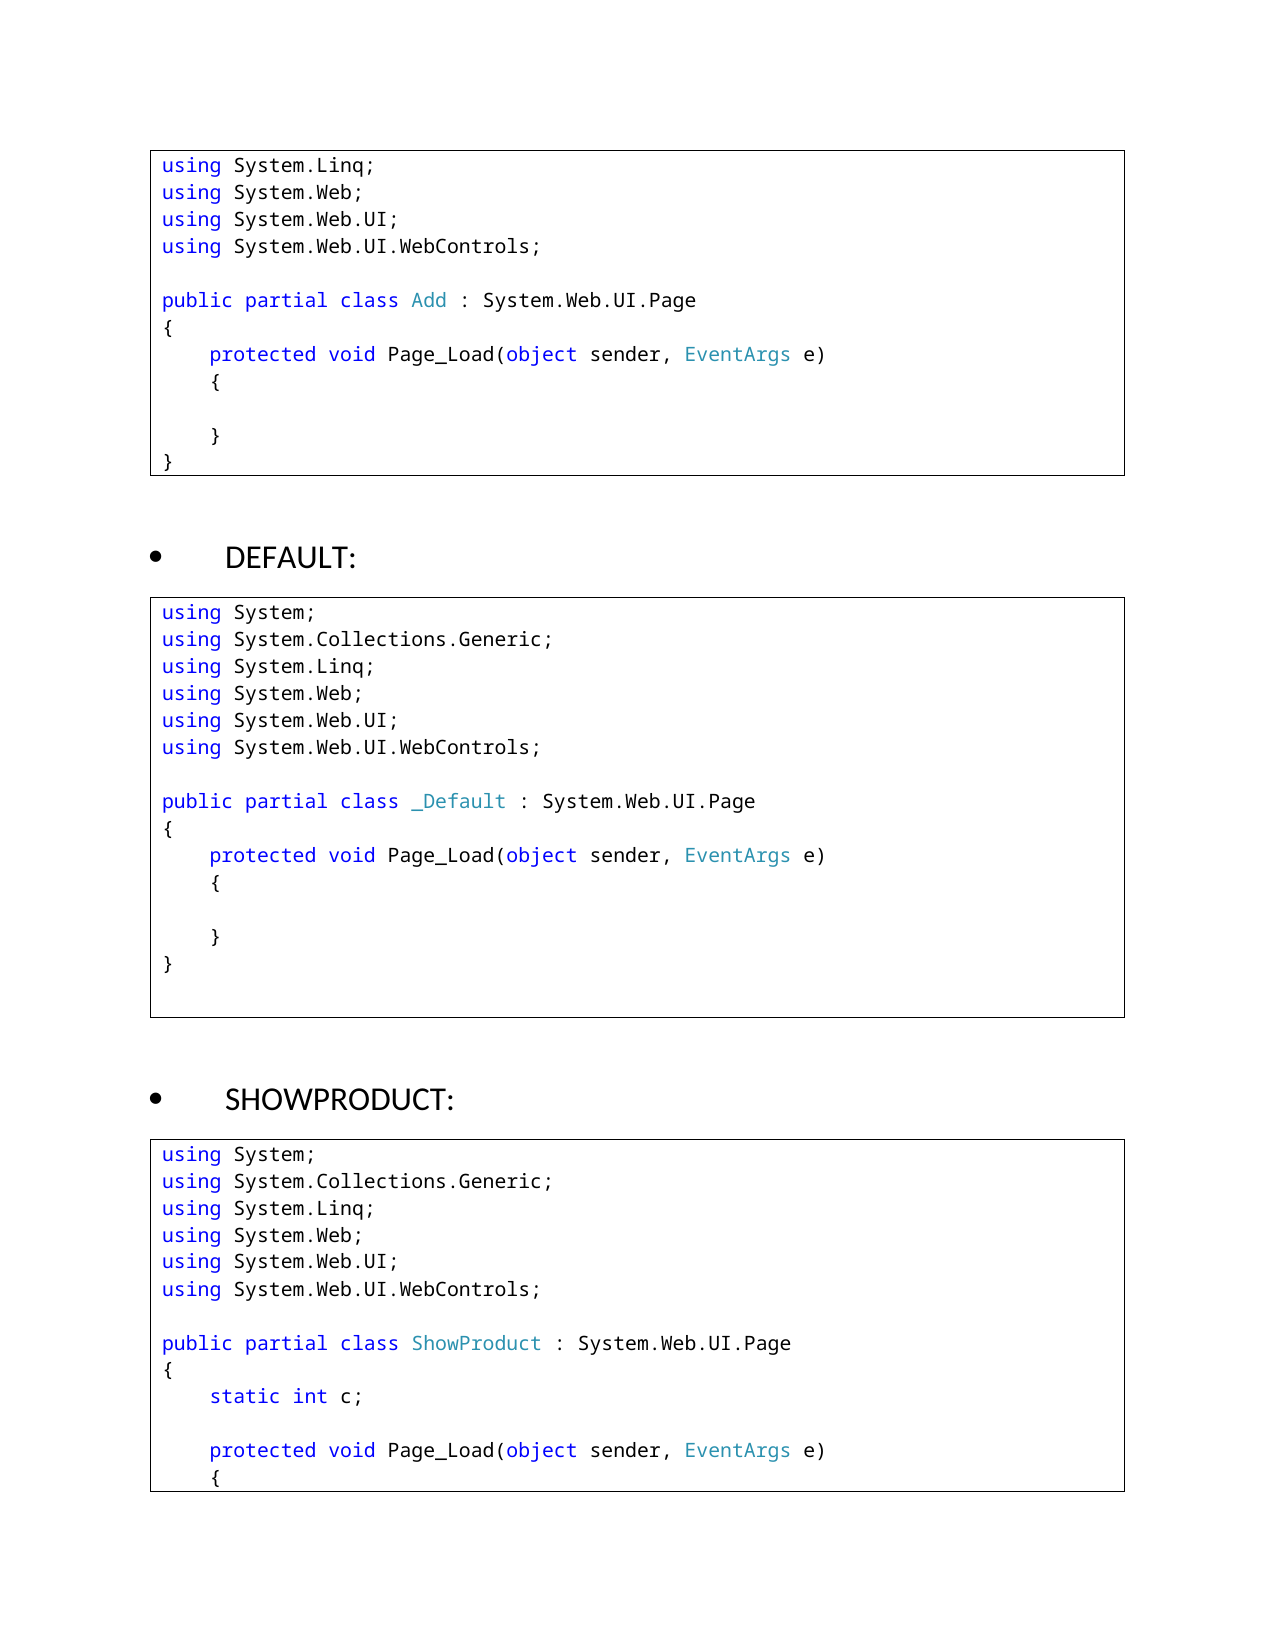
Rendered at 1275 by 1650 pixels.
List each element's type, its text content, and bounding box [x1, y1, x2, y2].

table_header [151, 1140, 1124, 1491]
list DEFAULT: [150, 536, 1125, 577]
table_header using System; using System.Collections.Generic; using System.Linq; using System.Web; using System.Web.UI; using System.Web.UI.WebControls; public partial class _Default : System.Web.UI.Page { protected void Page_Load(object sender, EventArgs e) { } } [151, 598, 1124, 1017]
list SHOWPRODUCT: [150, 1078, 1125, 1119]
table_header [151, 151, 1124, 475]
